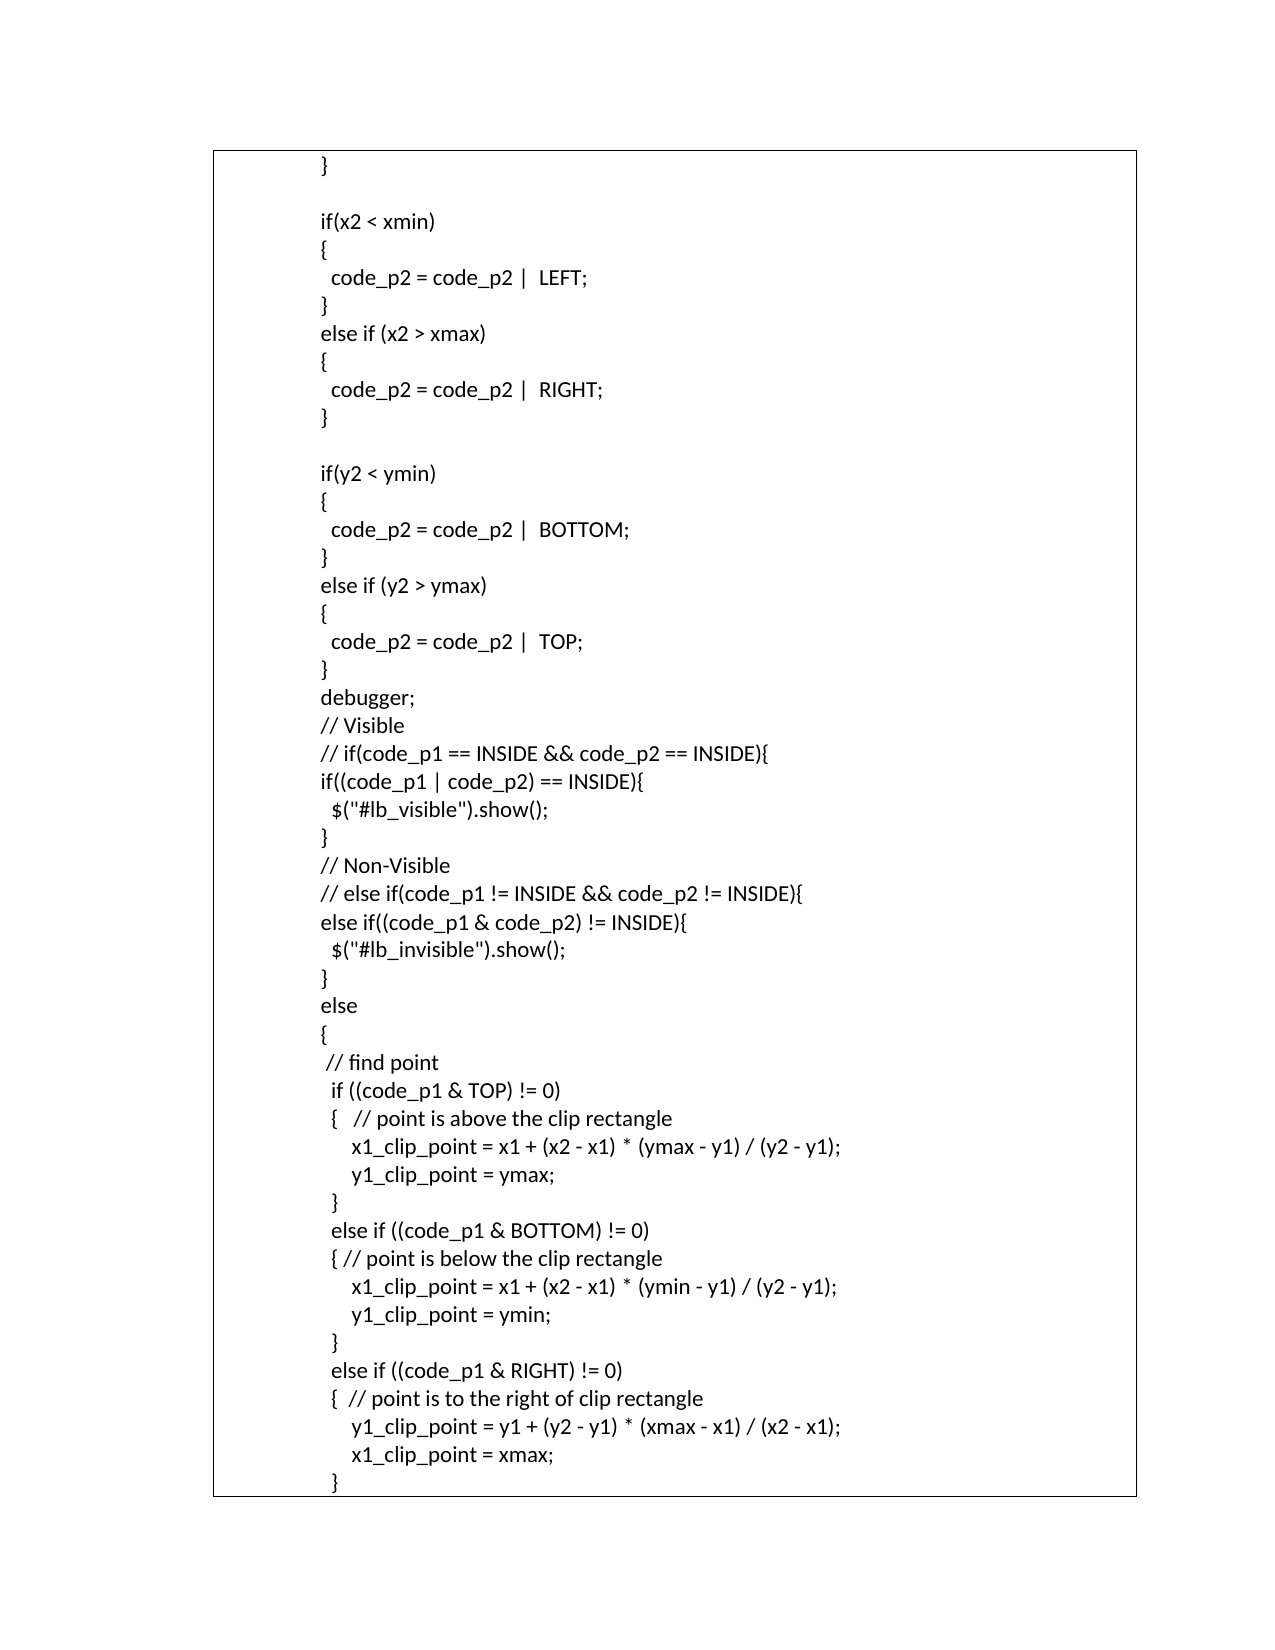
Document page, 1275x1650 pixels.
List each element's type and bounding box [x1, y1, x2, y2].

table_header [214, 151, 1136, 1496]
